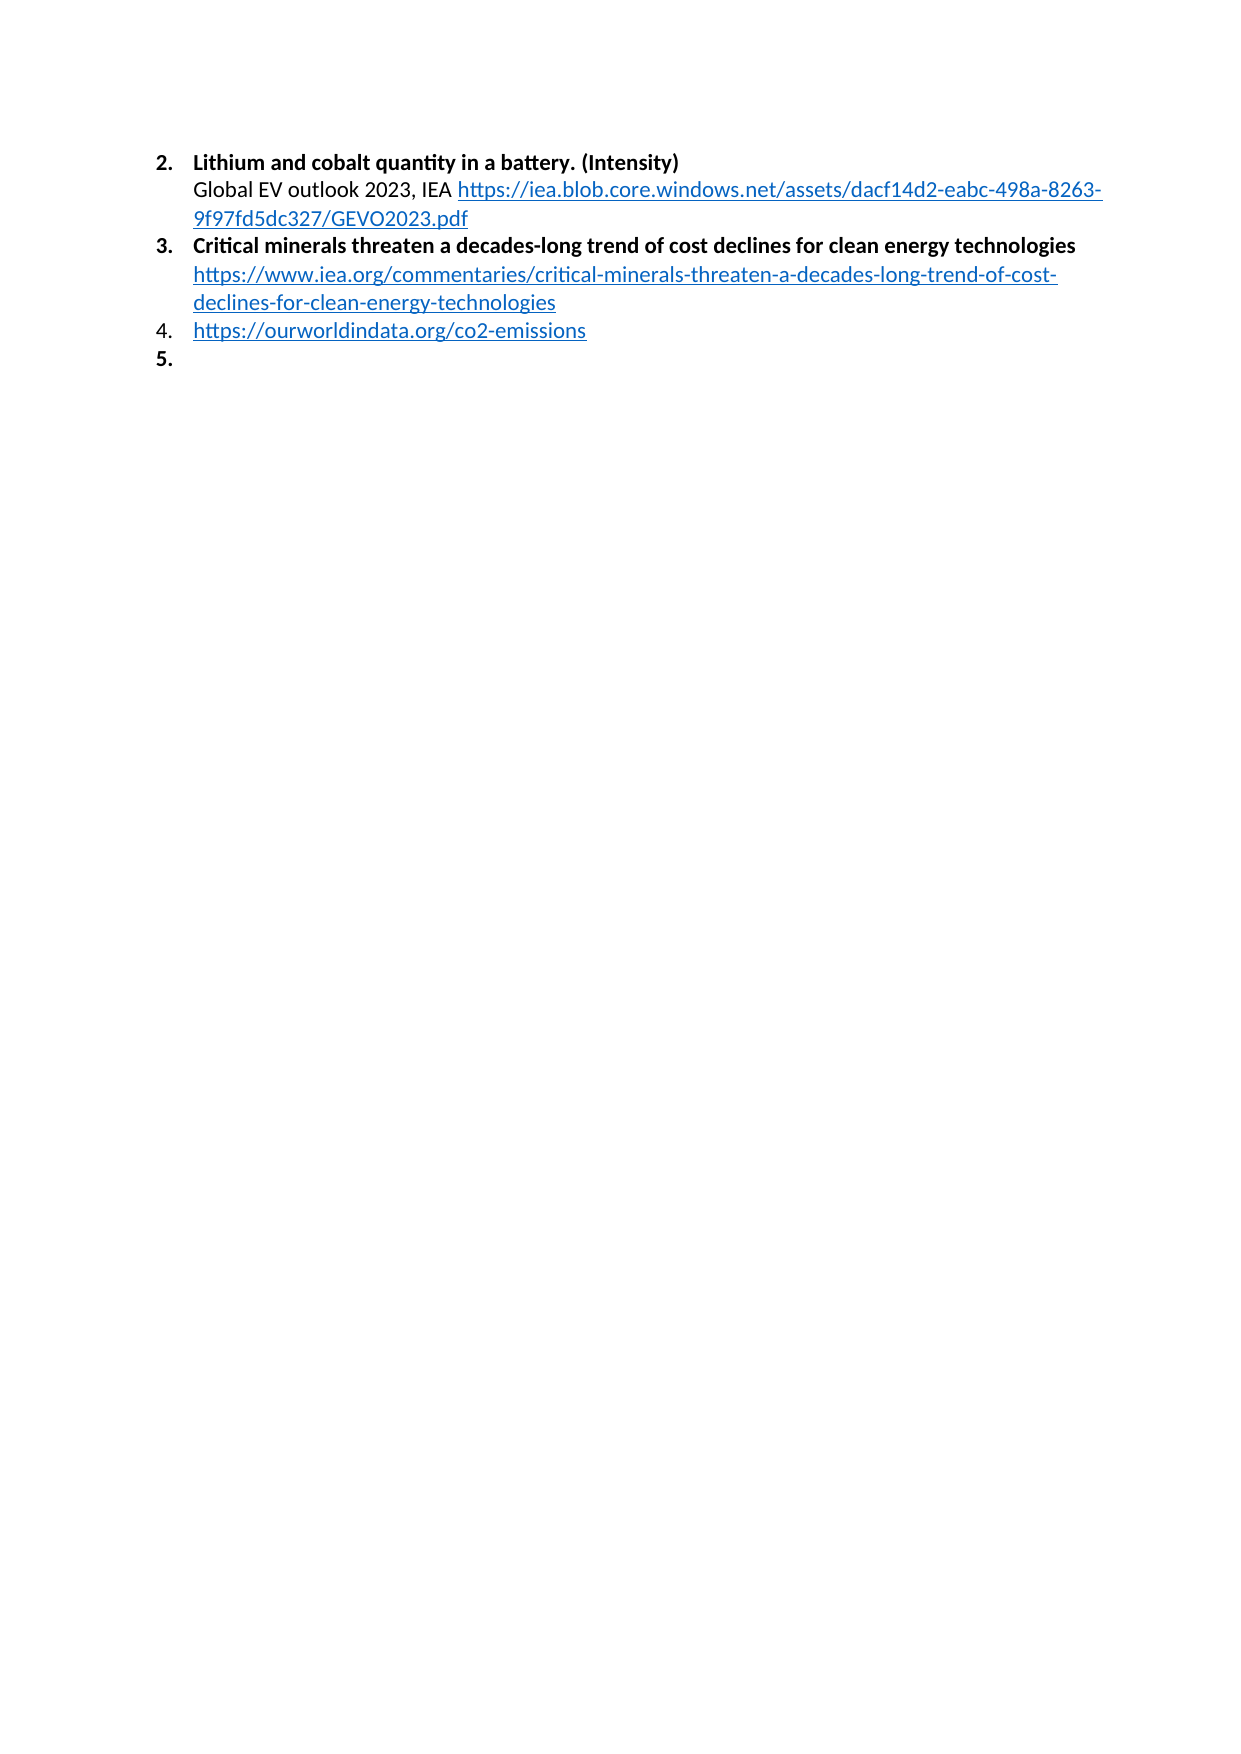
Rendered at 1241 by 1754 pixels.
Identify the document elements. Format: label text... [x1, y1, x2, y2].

list https://ourworldindata.org/co2-emissions [156, 316, 1122, 344]
